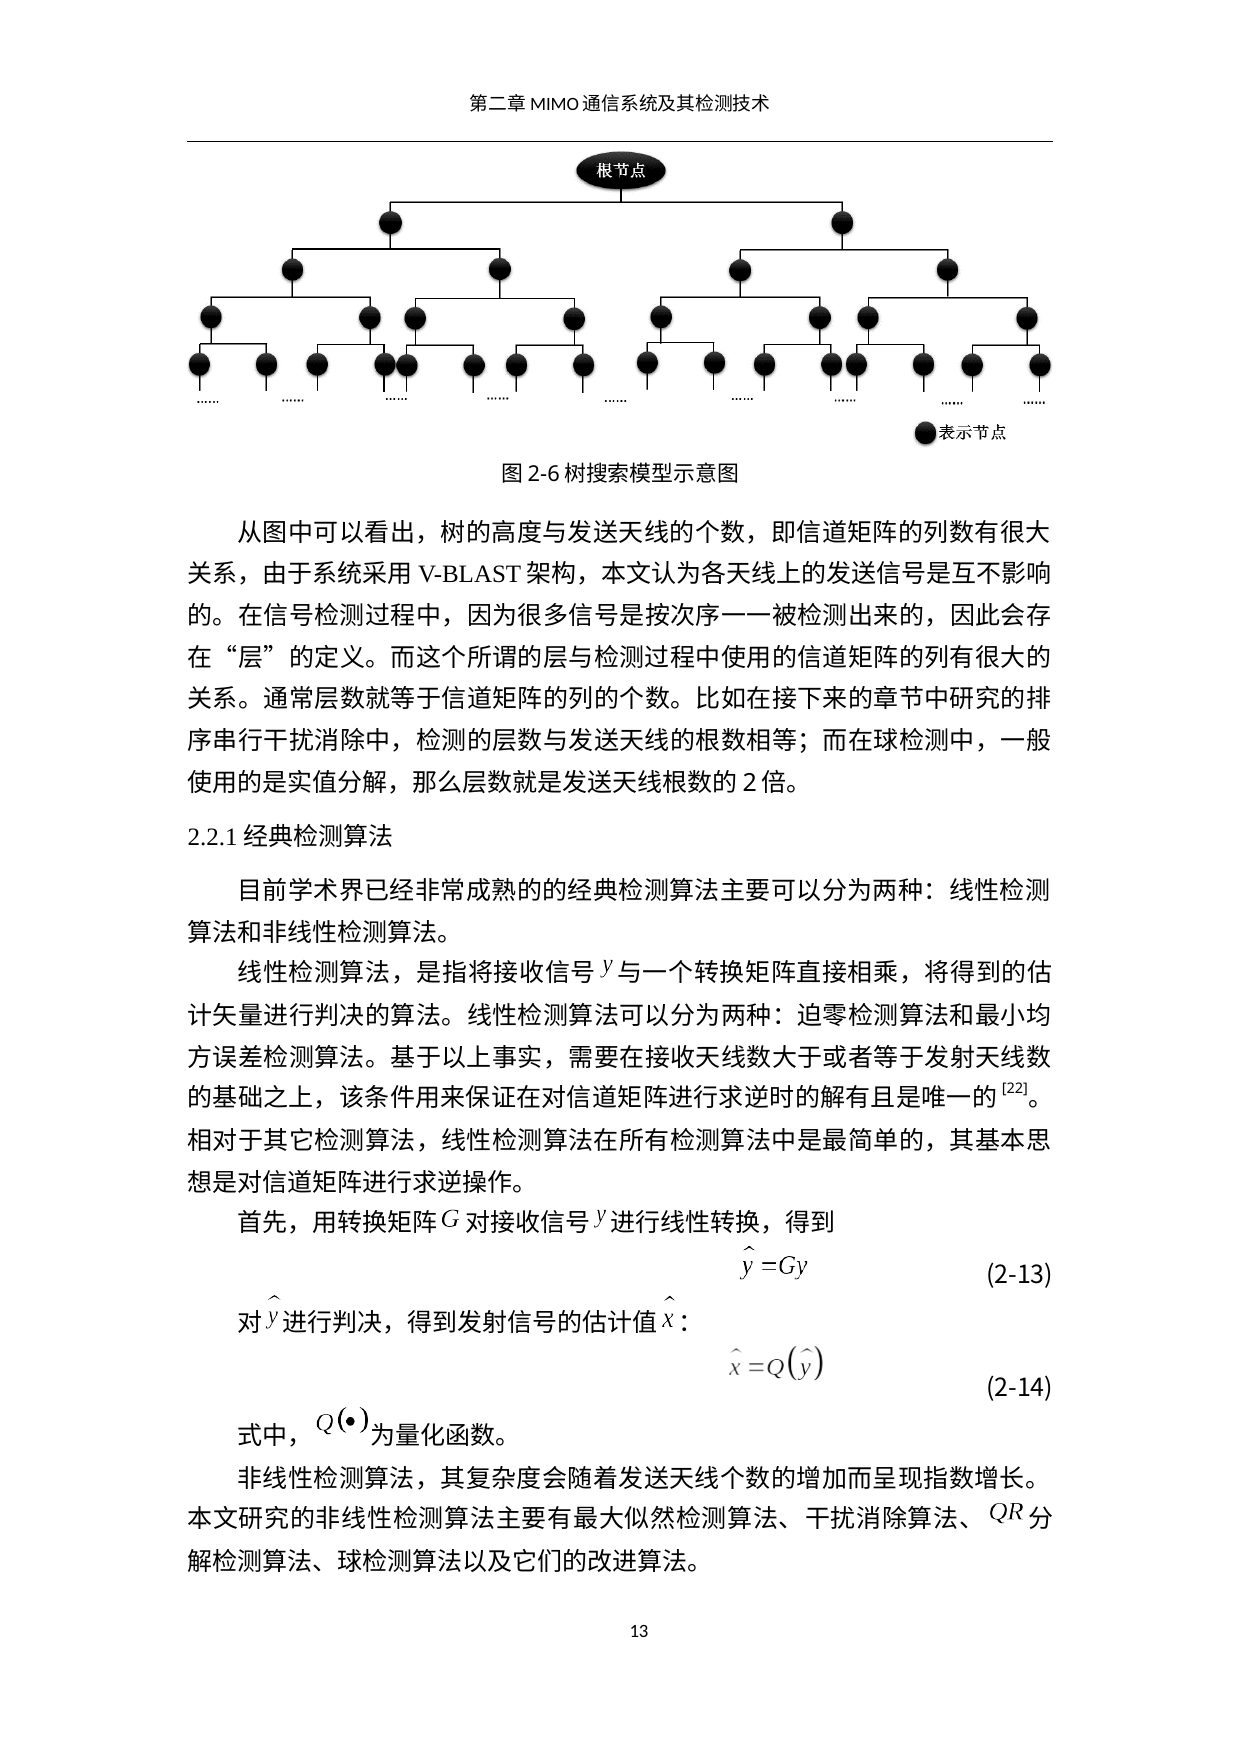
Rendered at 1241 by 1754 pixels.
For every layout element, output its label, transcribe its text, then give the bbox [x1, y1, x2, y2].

text 目前学术界已经非常成熟的的经典检测算法主要可以分为两种：线性检测算法和非线性检测算法。 [187, 866, 1053, 949]
text 非线性检测算法，其复杂度会随着发送天线个数的增加而呈现指数增长。本文研究的非线性检测算法主要有最大似然检测算法、干扰消除算法、分解检测算法、球检测算法以及它们的改进算法。 [187, 1454, 1053, 1579]
text 从图中可以看出，树的高度与发送天线的个数，即信道矩阵的列数有很大关系，由于系统采用V-BLAST架构，本文认为各天线上的发送信号是互不影响的。在信号检测过程中，因为很多信号是按次序一一被检测出来的，因此会存在“层”的定义。而这个所谓的层与检测过程中使用的信道矩阵的列有很大的关系。通常层数就等于信道矩阵的列的个数。比如在接下来的章节中研究的排序串行干扰消除中，检测的层数与发送天线的根数相等；而在球检测中，一般使用的是实值分解，那么层数就是发送天线根数的2倍。 [187, 508, 1053, 799]
text 首先，用转换矩阵对接收信号进行线性转换，得到 [187, 1199, 1053, 1241]
text (2-13) [187, 1241, 1053, 1291]
text 线性检测算法，是指将接收信号与一个转换矩阵直接相乘，将得到的估计矢量进行判决的算法。线性检测算法可以分为两种：迫零检测算法和最小均方误差检测算法。基于以上事实，需要在接收天线数大于或者等于发射天线数的基础之上，该条件用来保证在对信道矩阵进行求逆时的解有且是唯一的 [22]。相对于其它检测算法，线性检测算法在所有检测算法中是最简单的，其基本思想是对信道矩阵进行求逆操作。 [187, 949, 1053, 1199]
text 式中，为量化函数。 [187, 1412, 1053, 1454]
text (2-14) [187, 1341, 1053, 1403]
text 图2-6树搜索模型示意图 [187, 448, 1053, 487]
text 对进行判决，得到发射信号的估计值： [187, 1300, 1053, 1341]
picture [187, 150, 1053, 448]
subtitle 2.2.1 经典检测算法 [187, 812, 1053, 854]
